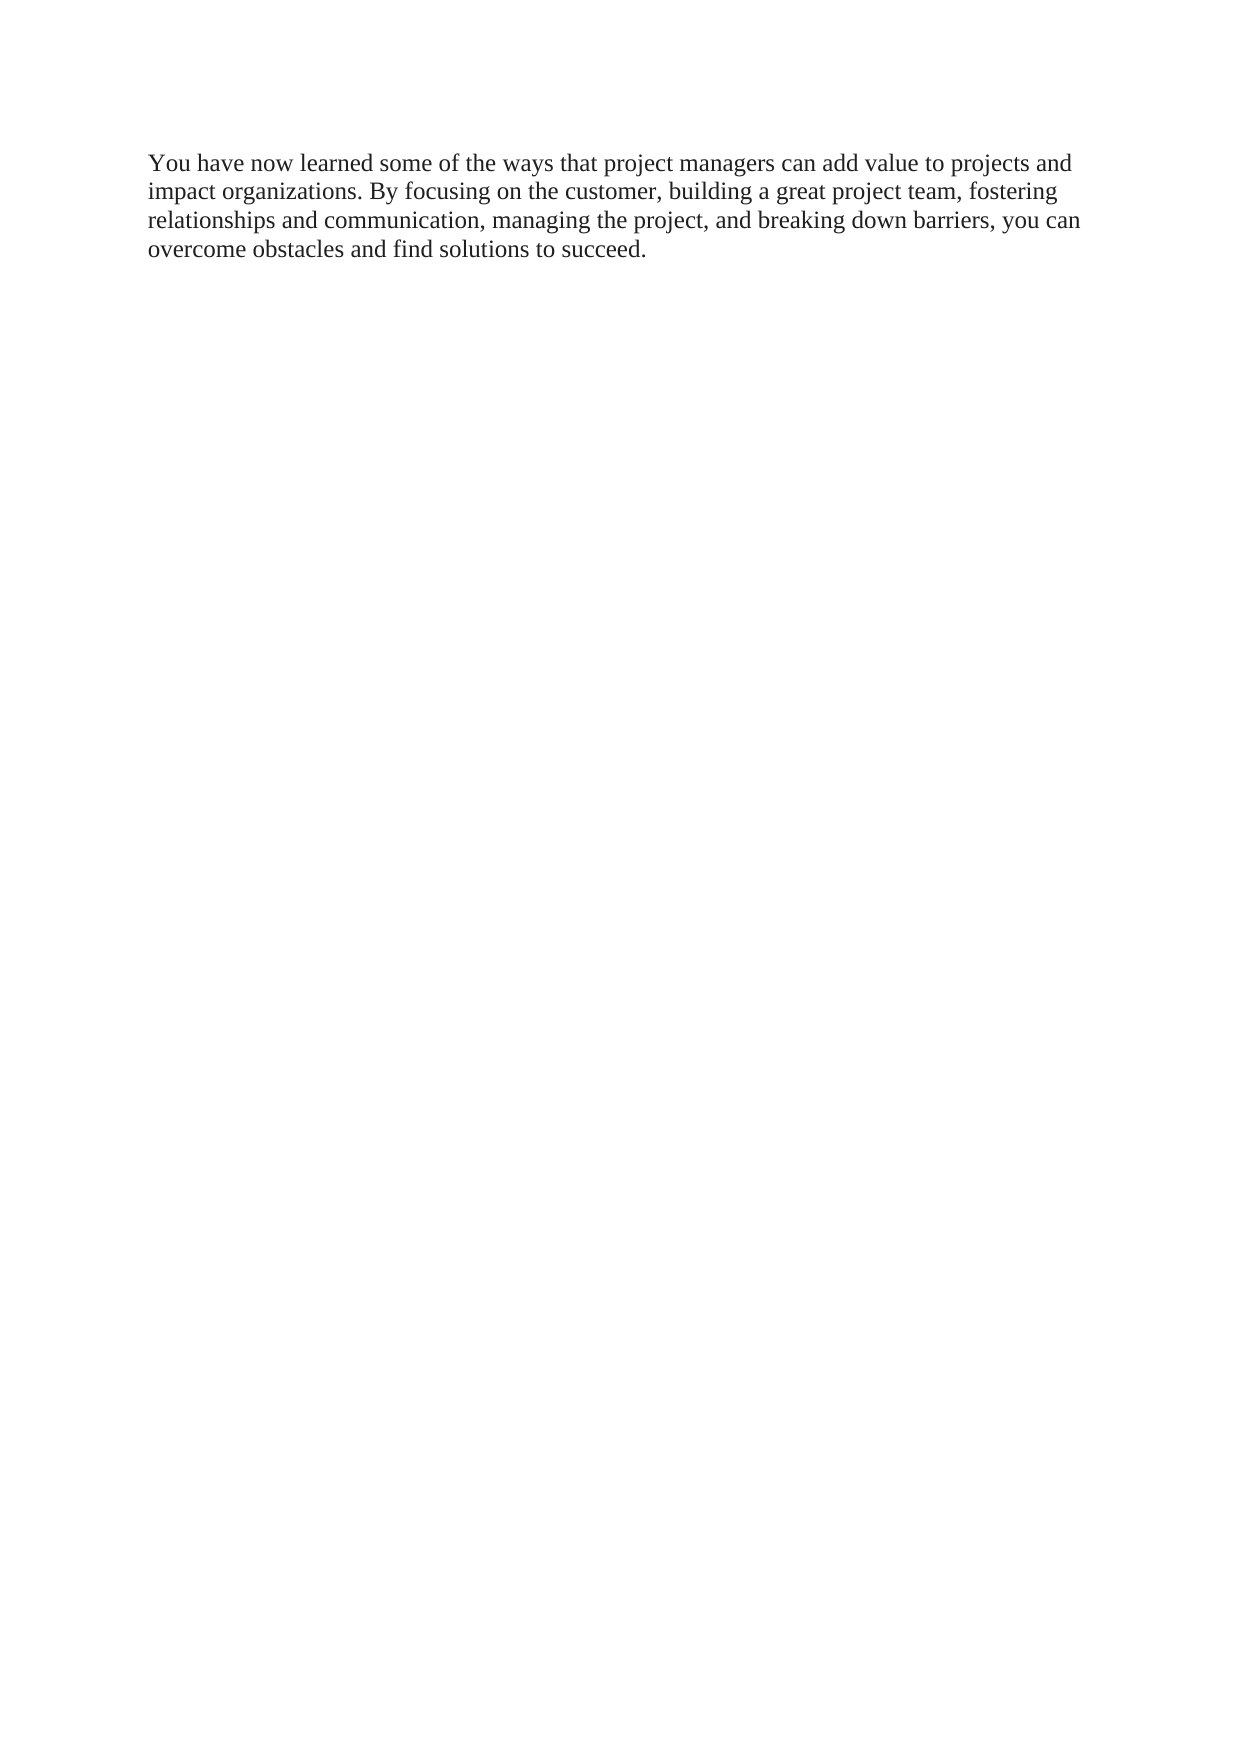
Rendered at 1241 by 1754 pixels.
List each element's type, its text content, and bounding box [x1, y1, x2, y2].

text You have now learned some of the ways that project managers can add value to projects and impact organizations. By focusing on the customer, building a great project team, fostering relationships and communication, managing the project, and breaking down barriers, you can overcome obstacles and find solutions to succeed. [148, 148, 1093, 263]
